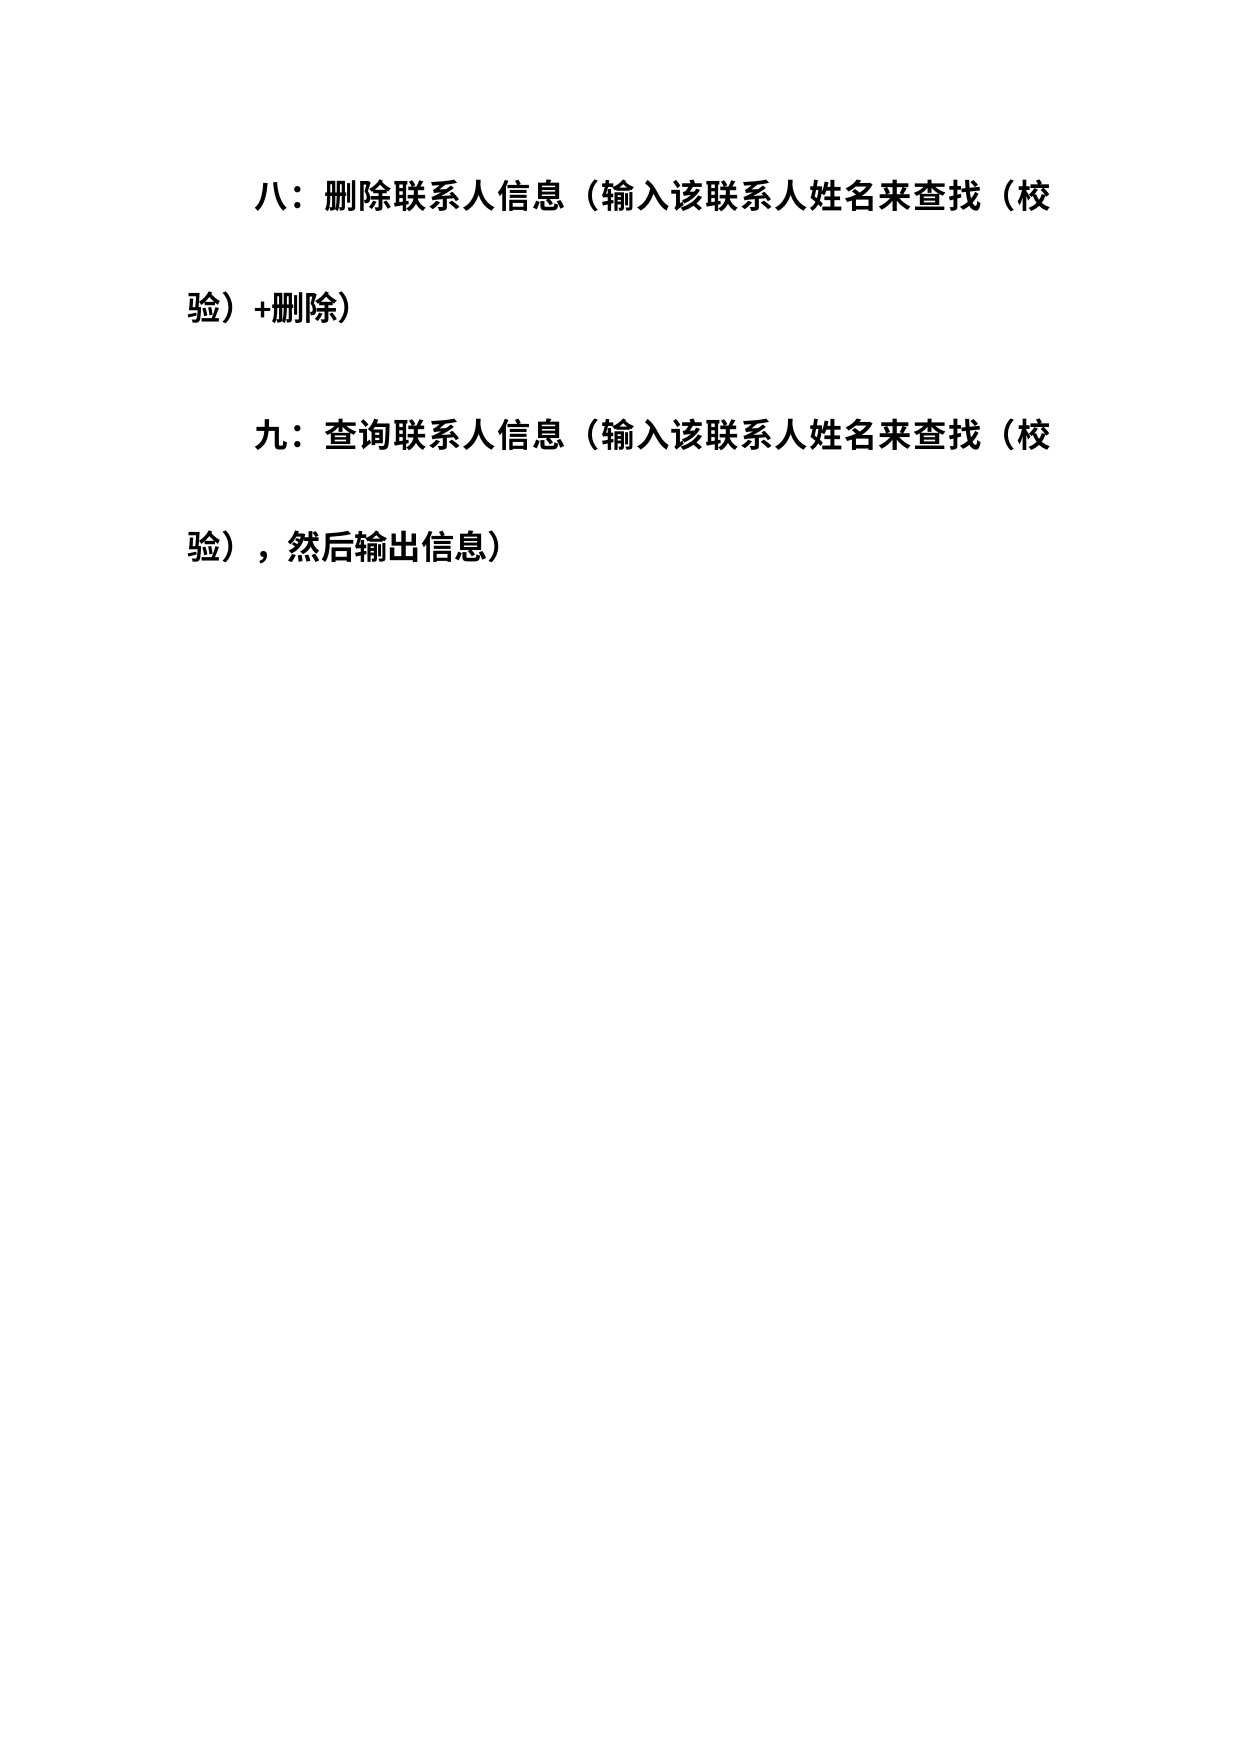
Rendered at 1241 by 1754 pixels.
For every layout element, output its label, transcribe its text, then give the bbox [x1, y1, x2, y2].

subtitle 九：查询联系人信息（输入该联系人姓名来查找（校验），然后输出信息） [187, 401, 1053, 577]
subtitle 八：删除联系人信息（输入该联系人姓名来查找（校验）+删除） [187, 162, 1053, 339]
